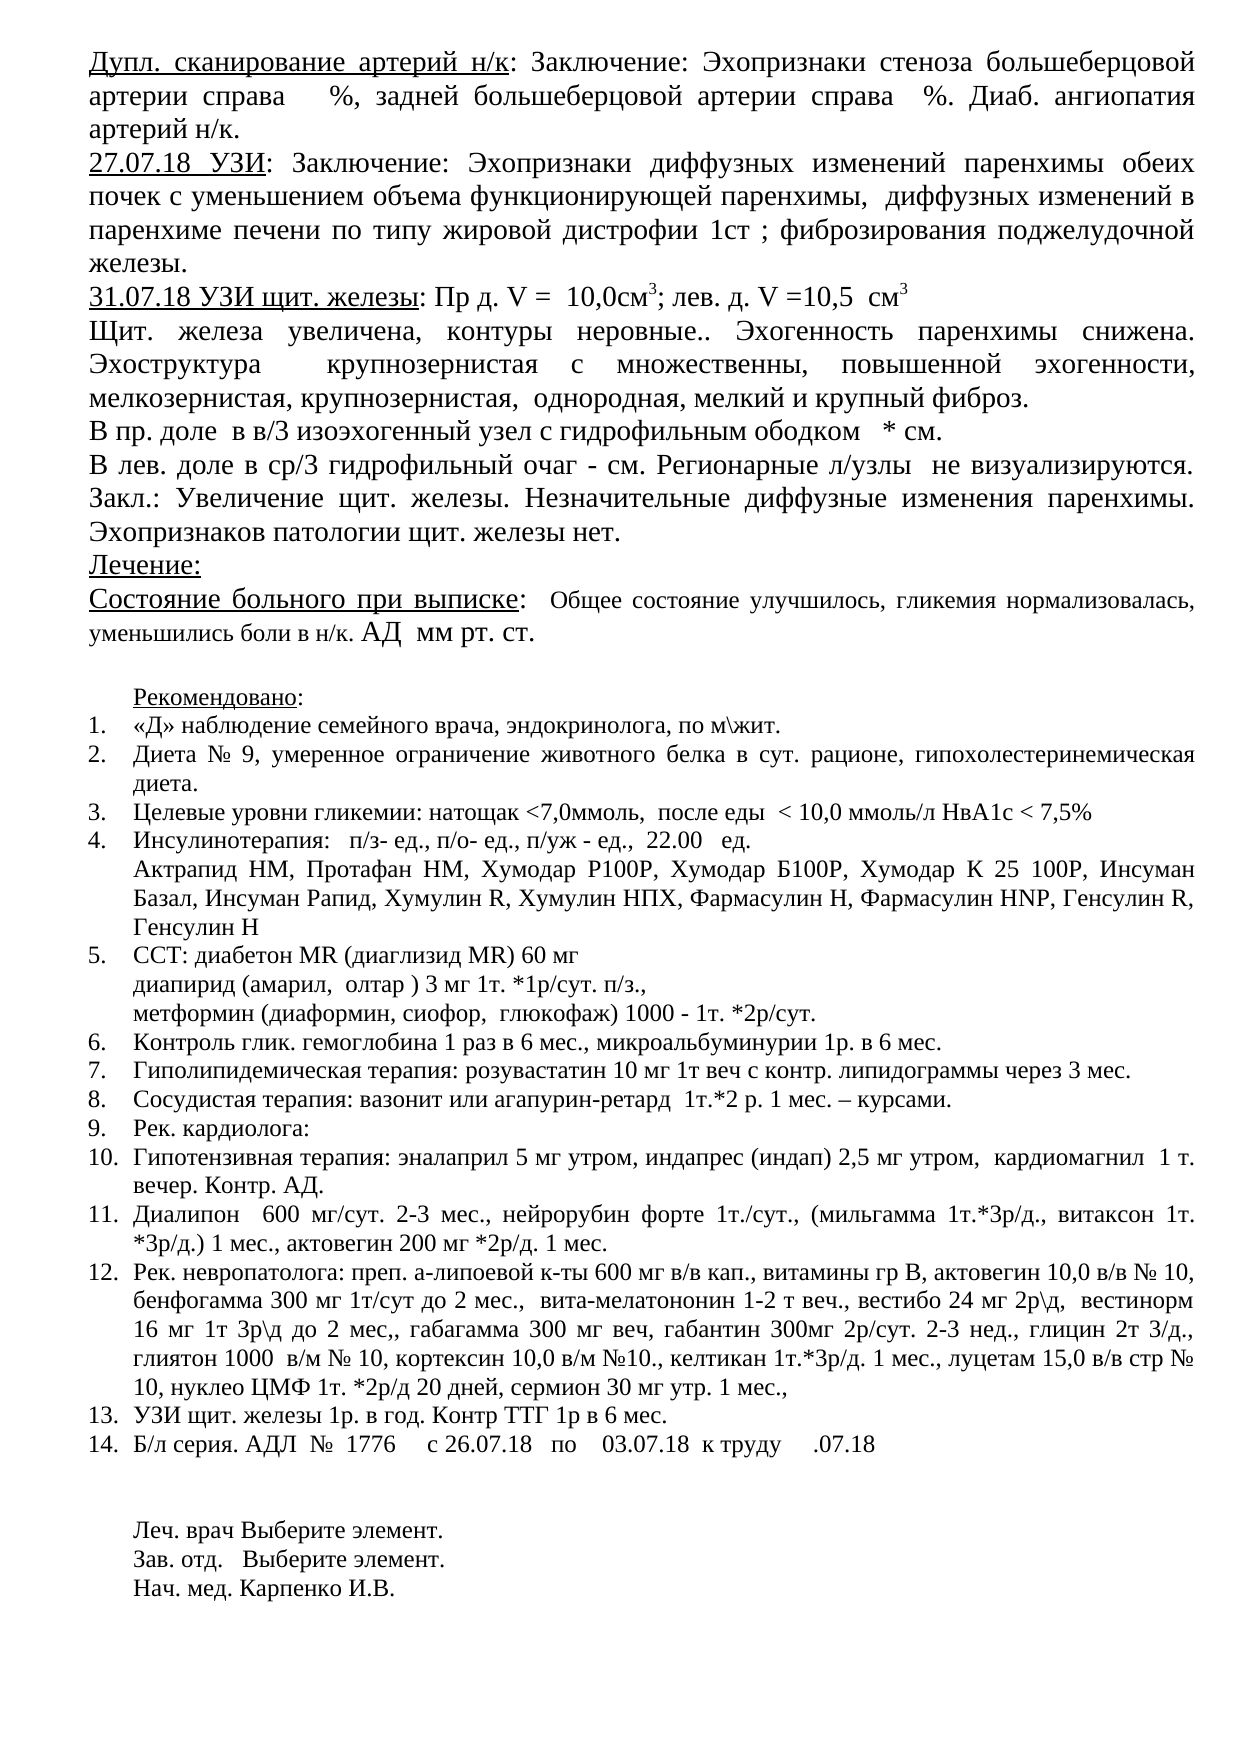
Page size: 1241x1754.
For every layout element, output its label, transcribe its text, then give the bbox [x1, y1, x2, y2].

text Актрапид НМ, Протафан НМ, Хумодар Р100Р, Хумодар Б100Р, Хумодар К 25 100Р, Инсуман Базал, Инсуман Рапид, Хумулин R, Хумулин НПХ, Фармасулин Н, Фармасулин НNР, Генсулин R, Генсулин Н [133, 854, 1196, 940]
text Состояние больного при выписке: АД мм рт. ст. [89, 581, 1196, 648]
list УЗИ щит. железы 1р. в год. Контр ТТГ 1р в 6 мес. [88, 1400, 1196, 1429]
text метформин (диаформин, сиофор, глюкофаж) 1000 - 1т. *2р/сут. [133, 998, 1196, 1027]
list Контроль глик. гемоглобина 1 раз в 6 мес., 1р. в 6 мес. [88, 1027, 1196, 1055]
text Дупл. сканирование артерий н/к: Заключение: Эхопризнаки стеноза большеберцовой артерии справа %, задней большеберцовой артерии справа %. Диаб. ангиопатия артерий н/к. [89, 44, 1196, 145]
text Лечение: [89, 547, 1196, 581]
list Гиполипидемическая терапия: 10 мг 1т веч с контр. липидограммы через 3 мес. [88, 1055, 1196, 1084]
text Рекомендовано: [133, 682, 1196, 710]
list Сосудистая терапия: вазонит или агапурин-ретард 1т.*2 р. 1 мес. – курсами. [88, 1084, 1196, 1113]
list «Д» наблюдение семейного врача, эндокринолога, по м\жит. [88, 710, 1196, 739]
list Рек. кардиолога: [88, 1113, 1196, 1142]
list эналаприл 5 мг утром, индапрес (индап) 2,5 мг утром, кардиомагнил 1 т. вечер. Контр. АД. [88, 1142, 1196, 1199]
list Инсулинотерапия: п/з- ед., п/о- ед., п/уж - ед., 22.00 ед. [88, 825, 1196, 854]
text Леч. врач [133, 1515, 1196, 1544]
list 600 мг/сут. 2-3 мес., нейрорубин форте 1т./сут., (мильгамма 1т.*3р/д., витаксон 1т. *3р/д.) 1 мес., актовегин 200 мг *2р/д. 1 мес. [88, 1199, 1196, 1257]
text 27.07.18 УЗИ: Заключение: Эхопризнаки диффузных изменений паренхимы обеих почек с уменьшением объема функционирующей паренхимы, диффузных изменений в паренхиме печени по типу жировой дистрофии 1ст ; фиброзирования поджелудочной железы. [89, 145, 1196, 279]
text Щит. железа увеличена, контуры неровные.. Эхогенность паренхимы снижена. Эхоструктура крупнозернистая с множественны, повышенной эхогенности, мелкозернистая, крупнозернистая, однородная, мелкий и крупный фиброз. [89, 313, 1196, 413]
text В пр. доле в в/3 изоэхогенный узел с гидрофильным ободком * см. [89, 413, 1196, 447]
list Рек. невропатолога: преп. а-липоевой к-ты 600 мг в/в кап., витамины гр В, актовегин 10,0 в/в № 10, бенфогамма 300 мг 1т/сут до 2 мес., вита-мелатононин 1-2 т веч., вестибо 24 мг 2р\д, вестинорм 16 мг 1т 3р\д до 2 мес,, габагамма 300 мг веч, габантин 300мг 2р/сут. 2-3 нед., глицин 2т 3/д., глиятон 1000 в/м № 10, кортексин 10,0 в/м №10., келтикан 1т.*3р/д. 1 мес., луцетам 15,0 в/в стр № 10, нуклео ЦМФ 1т. *2р/д 20 дней, сермион 30 мг утр. 1 мес., [88, 1257, 1196, 1400]
text В лев. доле в ср/3 гидрофильный очаг - см. Регионарные л/узлы не визуализируются. Закл.: щит. железы. Незначительные диффузные изменения паренхимы. Эхопризнаков патологии щит. железы нет. [89, 447, 1196, 547]
list Целевые уровни гликемии: натощак <ммоль, после еды < ммоль/л НвА1с < % [88, 797, 1196, 825]
text 31.07.18 УЗИ щит. железы: Пр д. V = 10,0см3; лев. д. V =10,5 см3 [89, 279, 1196, 313]
list ССТ: диабетон МR (диаглизид МR) 60 мг [88, 940, 1196, 969]
text Нач. мед. Карпенко И.В. [133, 1573, 1196, 1602]
list Б/л серия. АДЛ № 1776 с 07.18 . по .07.18 к труду .07.18 [88, 1429, 1196, 1458]
list Диета № 9, умеренное ограничение животного белка в сут. рационе, гипохолестеринемическая диета. [88, 739, 1196, 797]
text диапирид (амарил, олтар ) 3 мг 1т. *1р/сут. п/з., [133, 969, 1196, 998]
